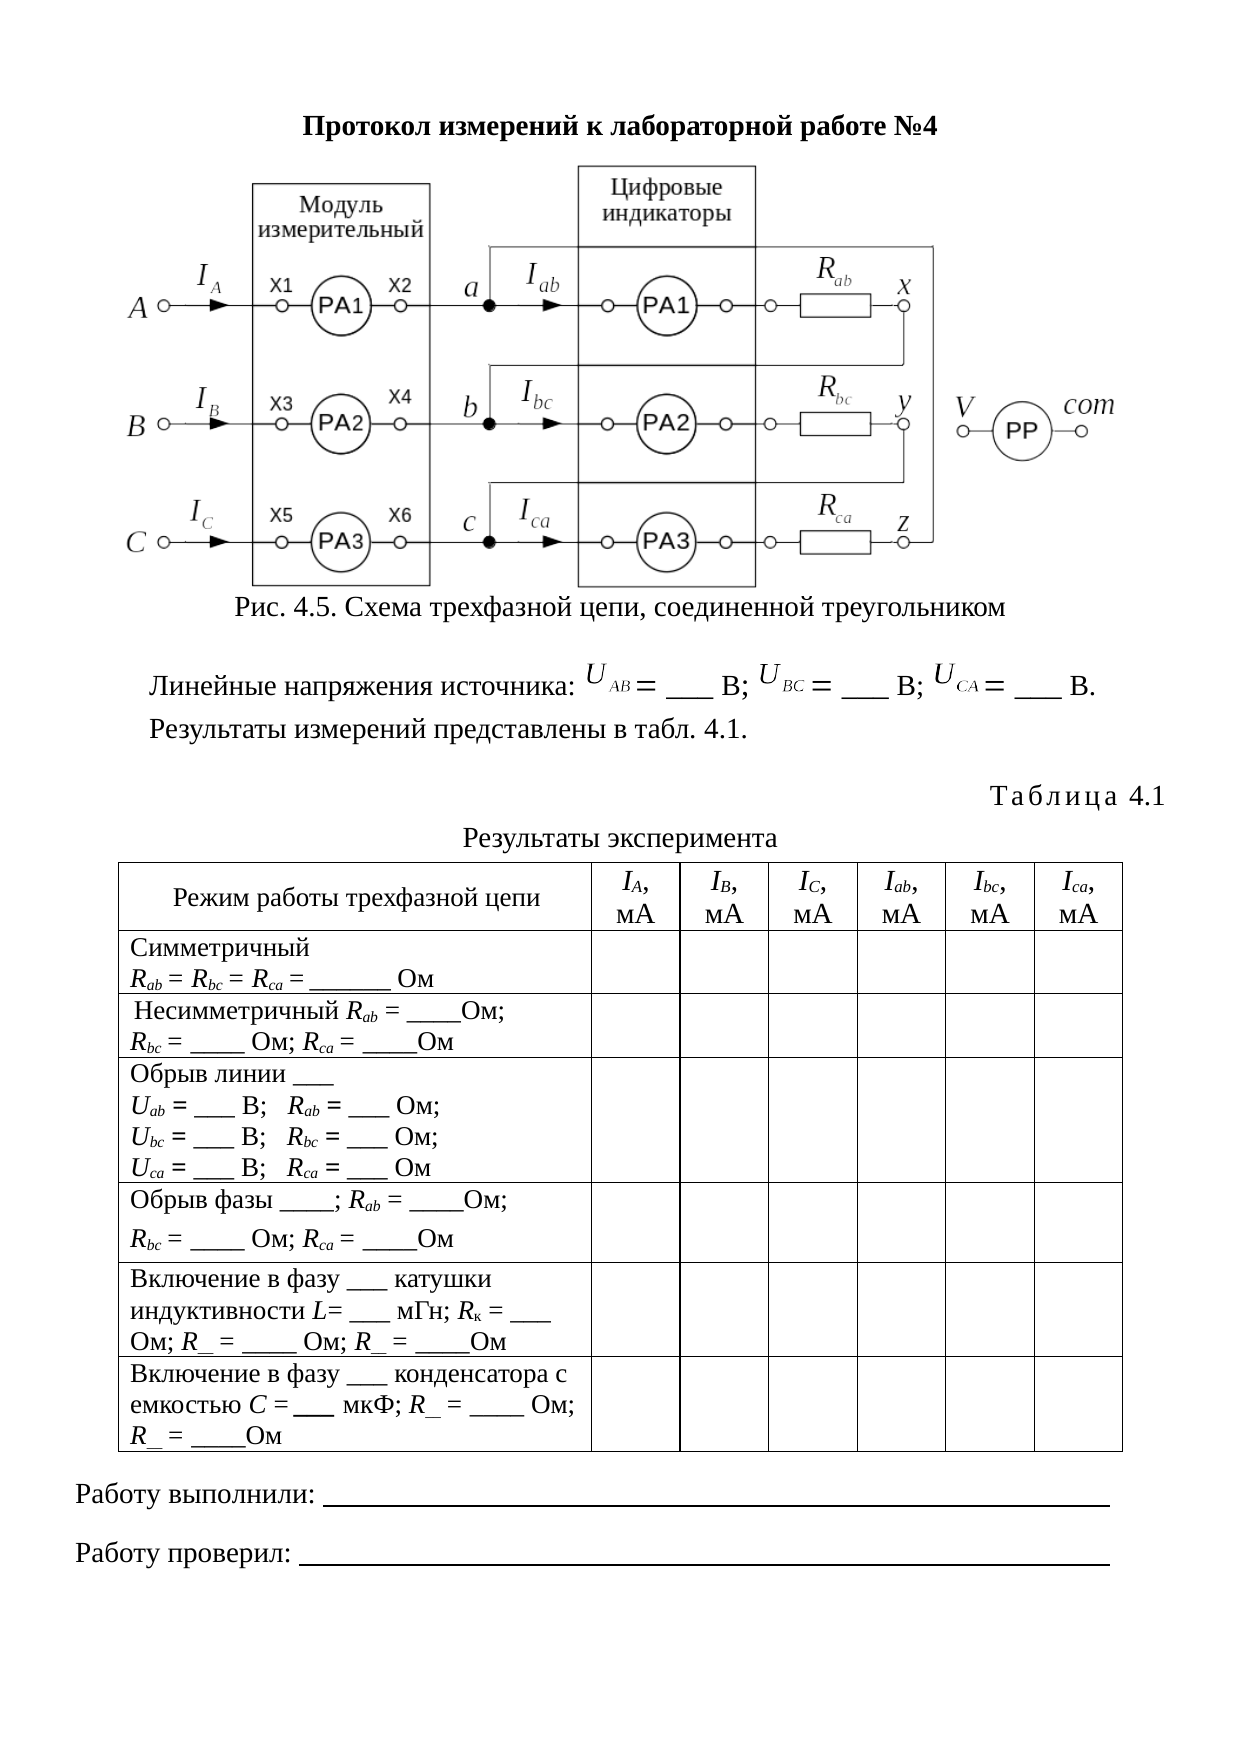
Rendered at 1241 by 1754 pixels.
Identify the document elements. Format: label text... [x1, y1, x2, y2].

table_cell [592, 931, 679, 993]
text Результаты измерений представлены в табл. 4.1. [75, 711, 1165, 745]
table_header Ibc, мА [946, 863, 1034, 930]
table_cell [946, 1058, 1034, 1182]
table_cell [592, 1183, 679, 1262]
table_cell [681, 1058, 768, 1182]
table_cell [1035, 1263, 1122, 1356]
subtitle Работу выполнили: [75, 1477, 1165, 1510]
table_cell Обрыв фазы ____; Rab = ____Ом; Rbc = ____ Ом; Rca = ____Ом [119, 1183, 591, 1262]
table_cell [681, 931, 768, 993]
table_cell [946, 1263, 1034, 1356]
table_cell [1035, 994, 1122, 1057]
table_cell [1035, 1357, 1122, 1451]
table_header Iab, мА [858, 863, 945, 930]
table_cell [858, 1263, 945, 1356]
table_header Режим работы трехфазной цепи [119, 863, 591, 930]
table_cell [858, 1058, 945, 1182]
table_cell Включение в фазу ___ катушки индуктивности L= ___ мГн; Rк = ___ Ом; R__ = ____ Ом; R__ = ____Ом [119, 1263, 591, 1356]
table_header , мА [1035, 863, 1122, 930]
table_cell [858, 931, 945, 993]
table_cell [946, 931, 1034, 993]
table_cell Несимметричный Rab = ____Ом; Rbc = ____ Ом; Rca = ____Ом [119, 994, 591, 1057]
table_cell [858, 994, 945, 1057]
table_cell [858, 1183, 945, 1262]
table_cell Обрыв линии ___ Uab = ___ В; Rab = ___ Ом; Ubc = ___ В; Rbc = ___ Ом; Uca = ___ В; Rca = ___ Ом [119, 1058, 591, 1182]
table_cell [946, 1183, 1034, 1262]
table_cell [681, 994, 768, 1057]
text Линейные напряжения источника: ___ В; ___ В; ___ В. [75, 656, 1165, 702]
table_cell Симметричный Rab = Rbc = Rca = ______ Ом [119, 931, 591, 993]
table_cell [946, 1357, 1034, 1451]
text Рис. 4.5. Схема трехфазной цепи, соединенной треугольником [75, 589, 1165, 623]
table_cell [769, 1357, 857, 1451]
table_cell [858, 1357, 945, 1451]
table_cell [681, 1183, 768, 1262]
table_header IA, мА [592, 863, 679, 930]
text Результаты эксперимента [75, 820, 1165, 853]
table_cell [592, 1058, 679, 1182]
table_cell [769, 994, 857, 1057]
table_cell [592, 1263, 679, 1356]
text Таблица 4.1 [75, 778, 1165, 812]
table_cell [769, 1058, 857, 1182]
table_cell Включение в фазу ___ конденсатора с емкостью С = ___ мкФ; R__ = ____ Ом; R__ = ____Ом [119, 1357, 591, 1451]
table_cell [681, 1263, 768, 1356]
subtitle Протокол измерений к лабораторной работе №4 [75, 108, 1165, 142]
table_cell [946, 994, 1034, 1057]
table_header IB, мА [681, 863, 768, 930]
table_cell [681, 1357, 768, 1451]
table_cell [592, 994, 679, 1057]
table_cell [592, 1357, 679, 1451]
table_cell [1035, 1058, 1122, 1182]
table_cell [1035, 931, 1122, 993]
table_cell [769, 1263, 857, 1356]
text Работу проверил: [75, 1535, 1165, 1569]
table_cell [769, 931, 857, 993]
table_cell [1035, 1183, 1122, 1262]
table_cell [769, 1183, 857, 1262]
table_header IC, мА [769, 863, 857, 930]
